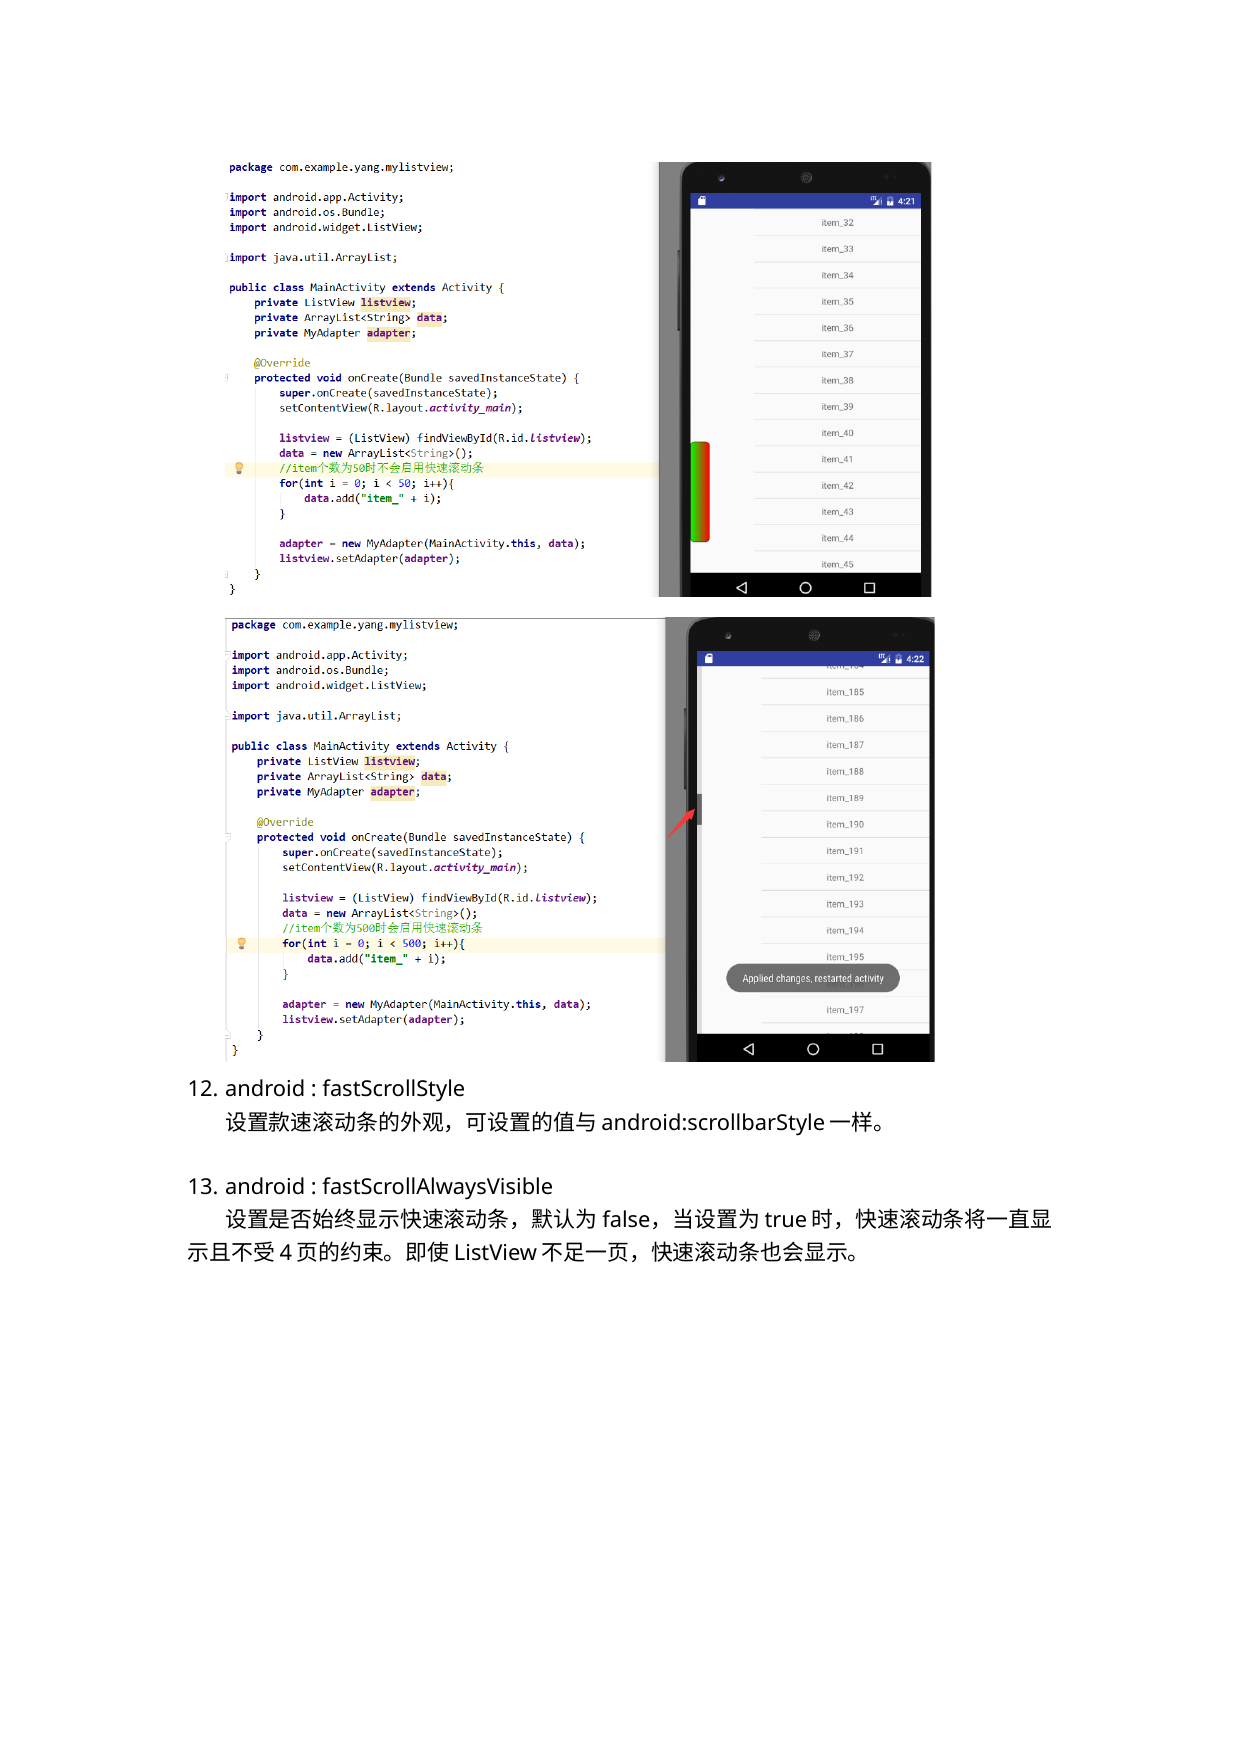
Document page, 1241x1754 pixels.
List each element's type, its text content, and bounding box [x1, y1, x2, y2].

list android : fastScrollStyle [187, 1072, 1053, 1104]
text 设置是否始终显示快速滚动条，默认为false，当设置为true时，快速滚动条将一直显示且不受4页的约束。即使ListView不足一页，快速滚动条也会显示。 [187, 1202, 1053, 1267]
list 设置款速滚动条的外观，可设置的值与android:scrollbarStyle一样。 [225, 1104, 1053, 1137]
list android : fastScrollAlwaysVisible [187, 1169, 1053, 1202]
picture [225, 162, 932, 597]
picture [225, 617, 935, 1062]
